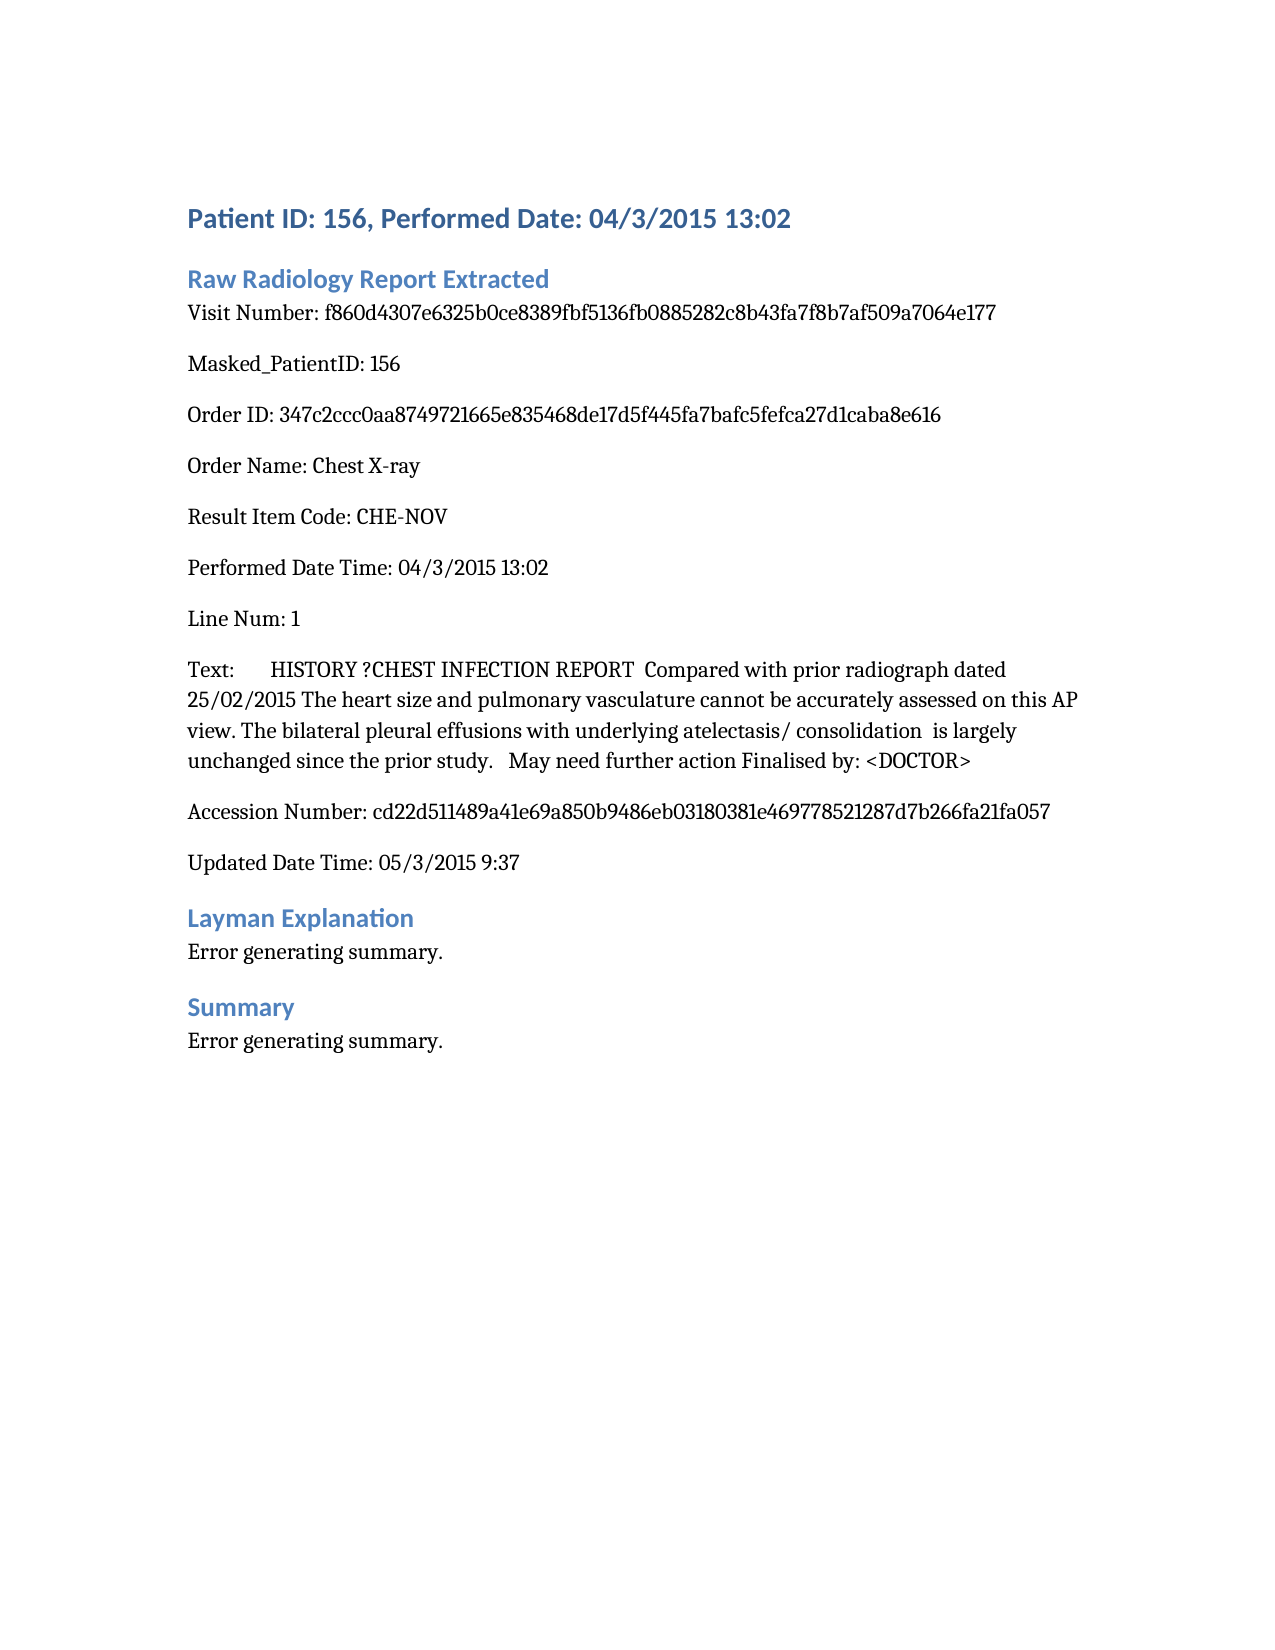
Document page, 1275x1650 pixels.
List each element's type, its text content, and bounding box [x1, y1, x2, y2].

text Masked_PatientID: 156 [187, 351, 1087, 377]
text Text: HISTORY ?CHEST INFECTION REPORT Compared with prior radiograph dated 25/02/2015 The heart size and pulmonary vasculature cannot be accurately assessed on this AP view. The bilateral pleural effusions with underlying atelectasis/ consolidation is largely unchanged since the prior study. May need further action Finalised by: <DOCTOR> [187, 657, 1087, 774]
text Order Name: Chest X-ray [187, 453, 1087, 479]
text Order ID: 347c2ccc0aa8749721665e835468de17d5f445fa7bafc5fefca27d1caba8e616 [187, 402, 1087, 428]
subtitle Layman Explanation [187, 901, 1087, 934]
text Performed Date Time: 04/3/2015 13:02 [187, 555, 1087, 581]
text Updated Date Time: 05/3/2015 9:37 [187, 850, 1087, 876]
subtitle Raw Radiology Report Extracted [187, 262, 1087, 295]
text Error generating summary. [187, 939, 1087, 965]
text Line Num: 1 [187, 606, 1087, 632]
text Visit Number: f860d4307e6325b0ce8389fbf5136fb0885282c8b43fa7f8b7af509a7064e177 [187, 300, 1087, 326]
text Accession Number: cd22d511489a41e69a850b9486eb03180381e469778521287d7b266fa21fa057 [187, 799, 1087, 825]
text Result Item Code: CHE-NOV [187, 504, 1087, 530]
subtitle Patient ID: 156, Performed Date: 04/3/2015 13:02 [187, 200, 1087, 236]
subtitle Summary [187, 990, 1087, 1023]
text Error generating summary. [187, 1028, 1087, 1054]
